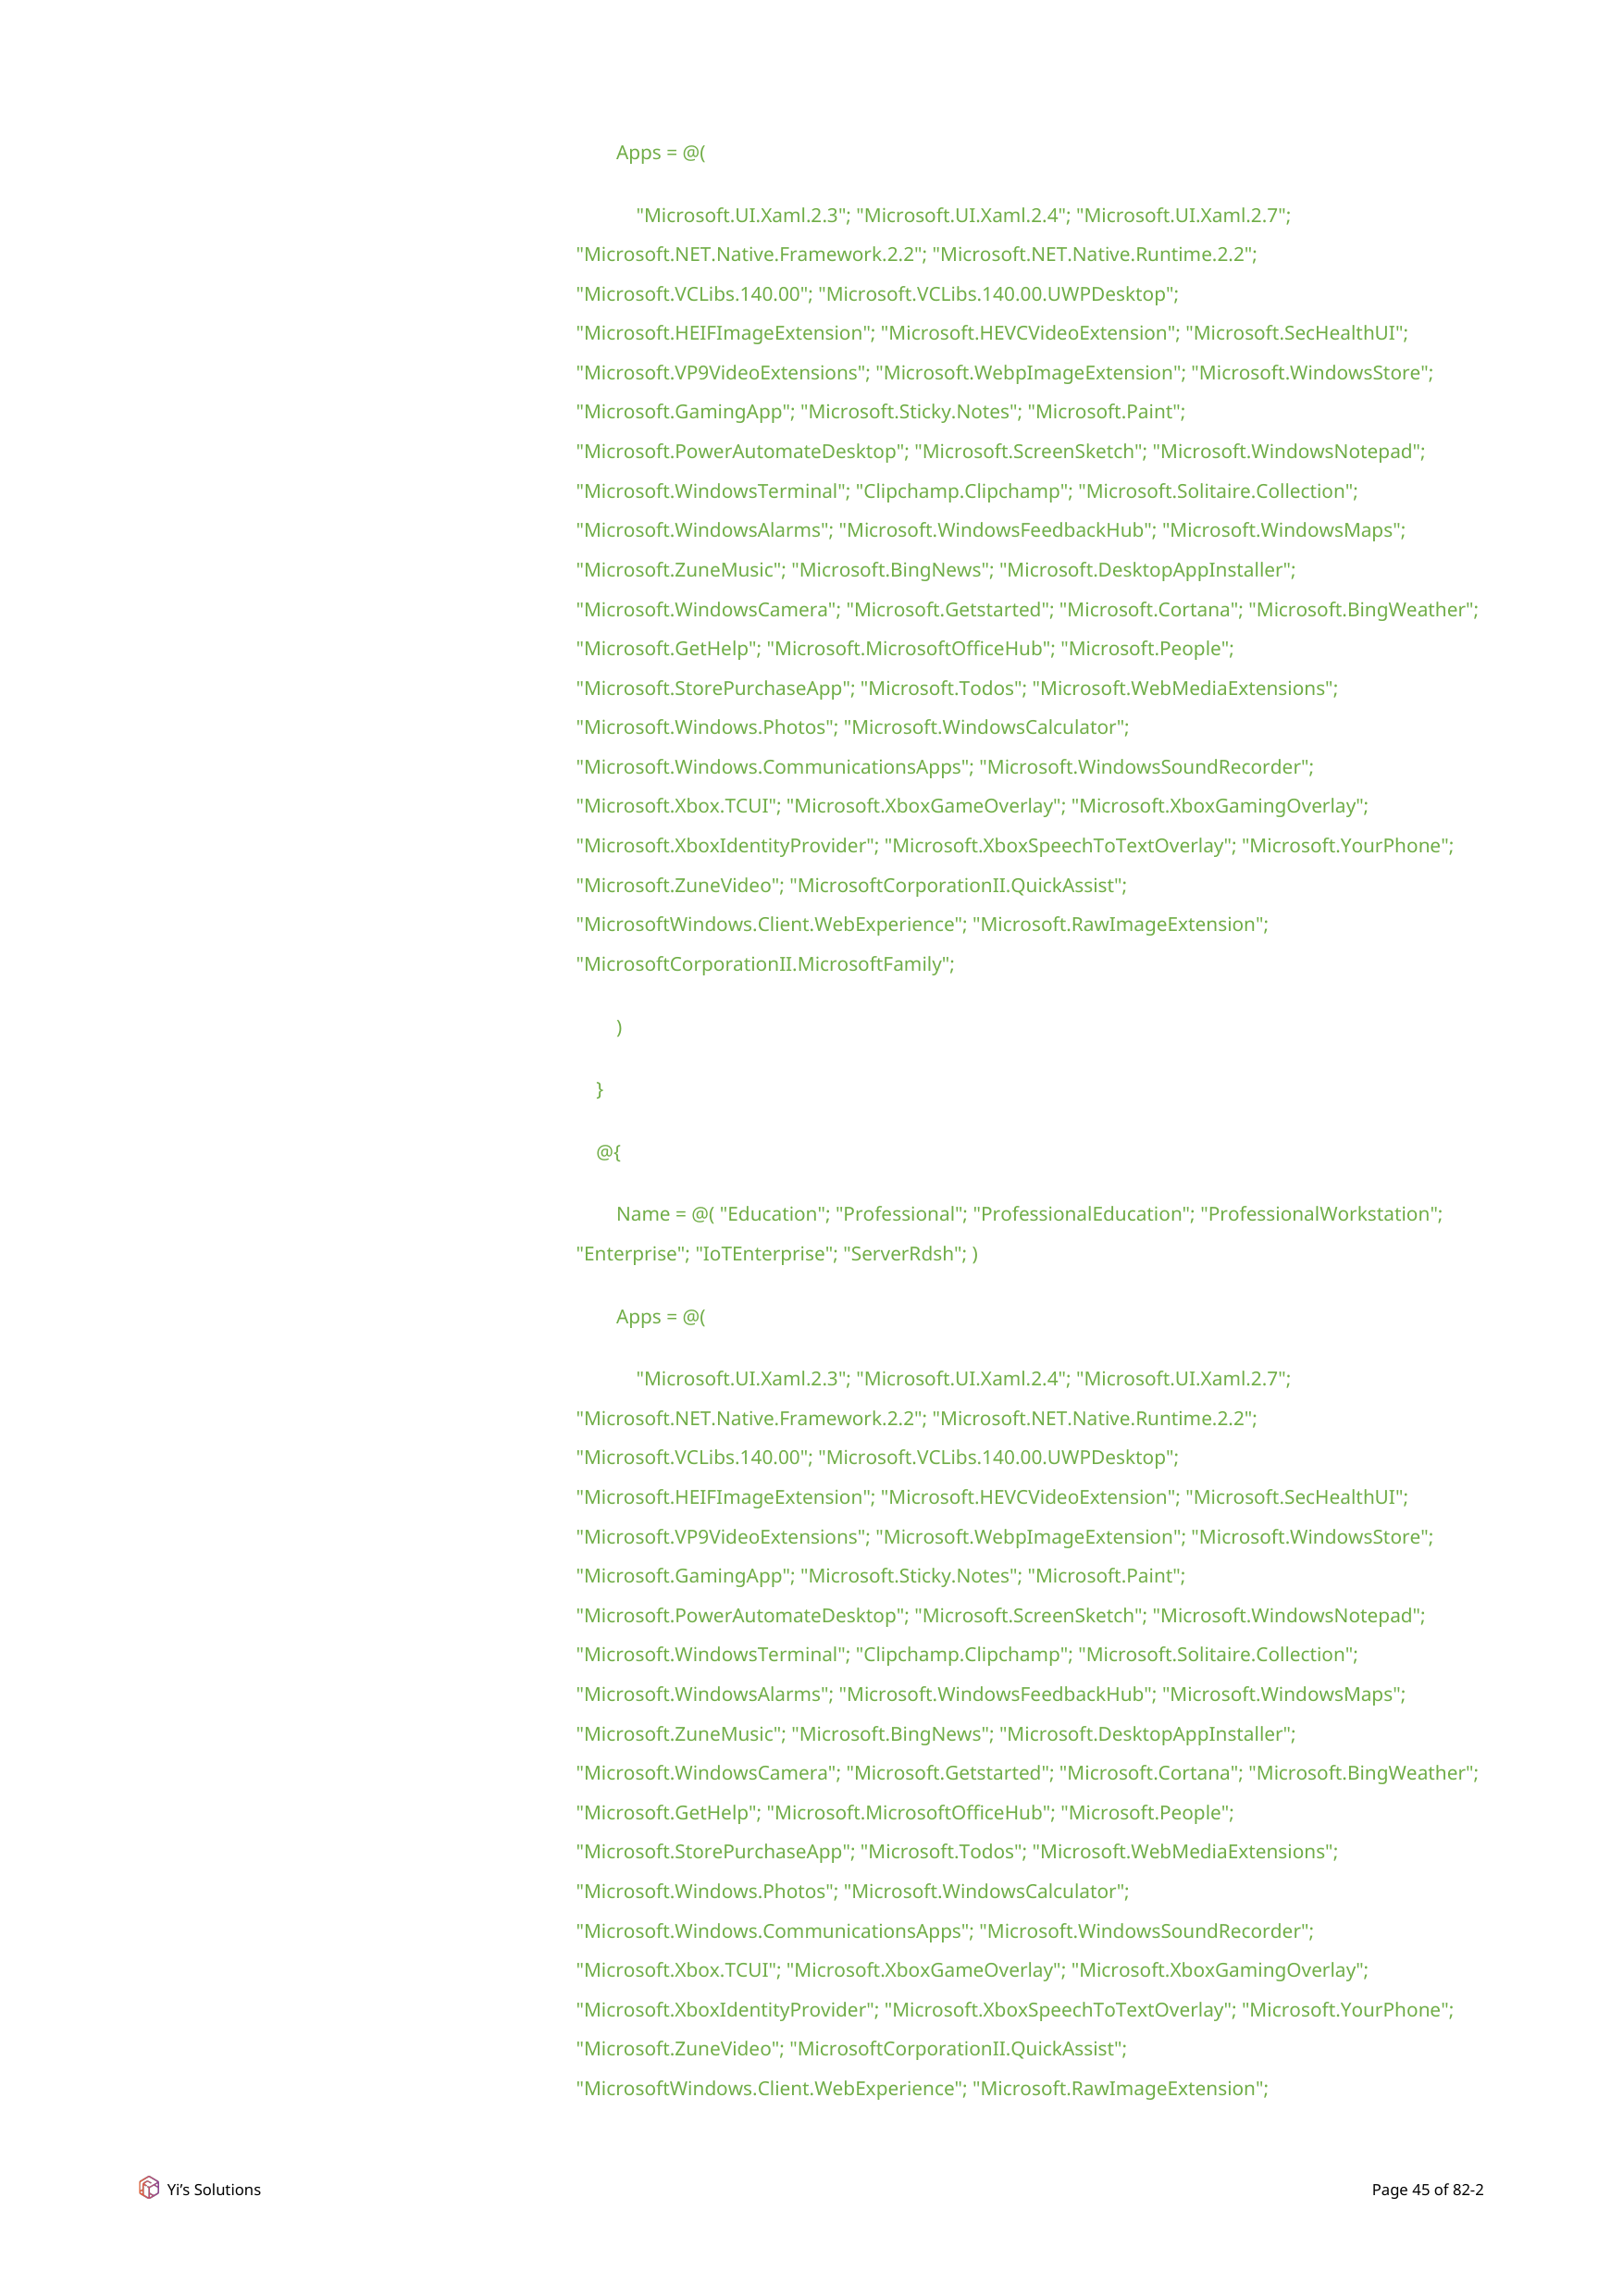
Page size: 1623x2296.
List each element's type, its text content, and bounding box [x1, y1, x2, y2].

text } [576, 1075, 1484, 1102]
text @{ [576, 1138, 1484, 1164]
text Apps = @( [576, 1303, 1484, 1329]
picture [139, 2176, 159, 2199]
text Apps = @( [576, 139, 1484, 165]
text Name = @( "Education"; "Professional"; "ProfessionalEducation"; "ProfessionalWorkstation"; "Enterprise"; "IoTEnterprise"; "ServerRdsh"; ) [576, 1200, 1484, 1266]
text ) [576, 1013, 1484, 1039]
text "Microsoft.UI.Xaml.2.3"; "Microsoft.UI.Xaml.2.4"; "Microsoft.UI.Xaml.2.7"; "Microsoft.NET.Native.Framework.2.2"; "Microsoft.NET.Native.Runtime.2.2"; "Microsoft.VCLibs.140.00"; "Microsoft.VCLibs.140.00.UWPDesktop"; "Microsoft.HEIFImageExtension"; "Microsoft.HEVCVideoExtension"; "Microsoft.SecHealthUI"; "Microsoft.VP9VideoExtensions"; "Microsoft.WebpImageExtension"; "Microsoft.WindowsStore"; "Microsoft.GamingApp"; "Microsoft.Sticky.Notes"; "Microsoft.Paint"; "Microsoft.PowerAutomateDesktop"; "Microsoft.ScreenSketch"; "Microsoft.WindowsNotepad"; "Microsoft.WindowsTerminal"; "Clipchamp.Clipchamp"; "Microsoft.Solitaire.Collection"; "Microsoft.WindowsAlarms"; "Microsoft.WindowsFeedbackHub"; "Microsoft.WindowsMaps"; "Microsoft.ZuneMusic"; "Microsoft.BingNews"; "Microsoft.DesktopAppInstaller"; "Microsoft.WindowsCamera"; "Microsoft.Getstarted"; "Microsoft.Cortana"; "Microsoft.BingWeather"; "Microsoft.GetHelp"; "Microsoft.MicrosoftOfficeHub"; "Microsoft.People"; "Microsoft.StorePurchaseApp"; "Microsoft.Todos"; "Microsoft.WebMediaExtensions"; "Microsoft.Windows.Photos"; "Microsoft.WindowsCalculator"; "Microsoft.Windows.CommunicationsApps"; "Microsoft.WindowsSoundRecorder"; "Microsoft.Xbox.TCUI"; "Microsoft.XboxGameOverlay"; "Microsoft.XboxGamingOverlay"; "Microsoft.XboxIdentityProvider"; "Microsoft.XboxSpeechToTextOverlay"; "Microsoft.YourPhone"; "Microsoft.ZuneVideo"; "MicrosoftCorporationII.QuickAssist"; "MicrosoftWindows.Client.WebExperience"; "Microsoft.RawImageExtension"; "MicrosoftCorporationII.MicrosoftFamily"; [576, 202, 1484, 977]
